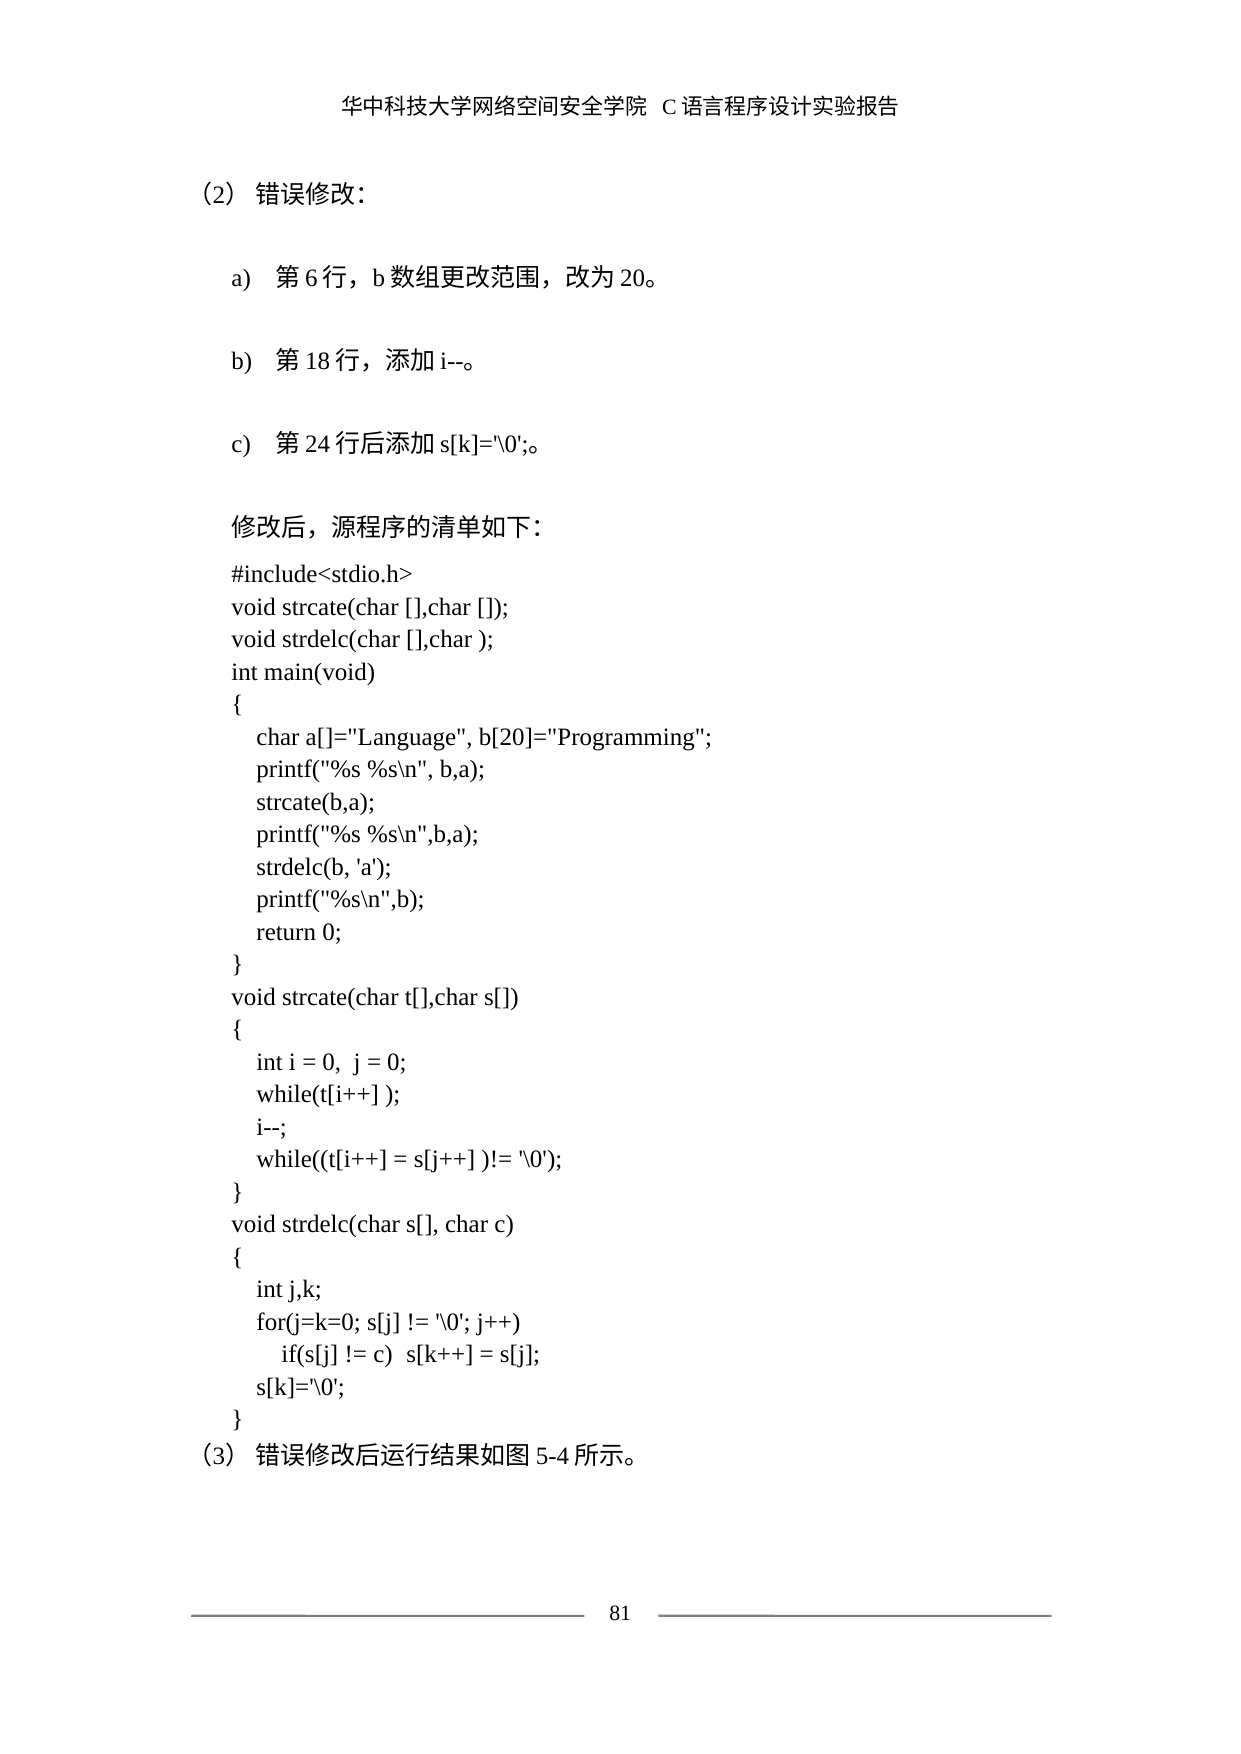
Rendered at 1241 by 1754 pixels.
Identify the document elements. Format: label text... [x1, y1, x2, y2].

text } [231, 1175, 1053, 1208]
list 错误修改后运行结果如图5-4所示。 [187, 1435, 1053, 1471]
list 错误修改： [187, 160, 1053, 225]
text void strcate(char t[],char s[]) [231, 980, 1053, 1013]
text #include<stdio.h> [187, 558, 1053, 590]
text s[k]='\0'; [231, 1370, 1053, 1403]
text while((t[i++] = s[j++] )!= '\0'); [231, 1143, 1053, 1175]
text { [231, 688, 1053, 720]
text printf("%s %s\n",b,a); [231, 818, 1053, 850]
text { [231, 1013, 1053, 1045]
text strcate(b,a); [231, 785, 1053, 818]
text strdelc(b, 'a'); [231, 850, 1053, 883]
text void strdelc(char [],char ); [231, 623, 1053, 655]
text void strcate(char [],char []); [231, 590, 1053, 623]
text printf("%s %s\n", b,a); [231, 753, 1053, 785]
list 第18行，添加i--。 [231, 326, 1053, 391]
text 修改后，源程序的清单如下： [231, 493, 1053, 558]
text { [231, 1240, 1053, 1273]
text if(s[j] != c) s[k++] = s[j]; [231, 1338, 1053, 1370]
list 第24行后添加s[k]='\0';。 [231, 409, 1053, 474]
text i--; [231, 1110, 1053, 1143]
text char a[]="Language", b[20]="Programming"; [231, 720, 1053, 753]
text } [231, 1403, 1053, 1435]
list 第6行，b数组更改范围，改为20。 [231, 243, 1053, 308]
text int j,k; [231, 1273, 1053, 1305]
text int i = 0, j = 0; [231, 1045, 1053, 1078]
text printf("%s\n",b); [231, 883, 1053, 915]
text void strdelc(char s[], char c) [231, 1208, 1053, 1240]
text while(t[i++] ); [231, 1078, 1053, 1110]
text for(j=k=0; s[j] != '\0'; j++) [231, 1305, 1053, 1338]
text int main(void) [231, 655, 1053, 688]
text } [231, 948, 1053, 980]
text return 0; [231, 915, 1053, 948]
